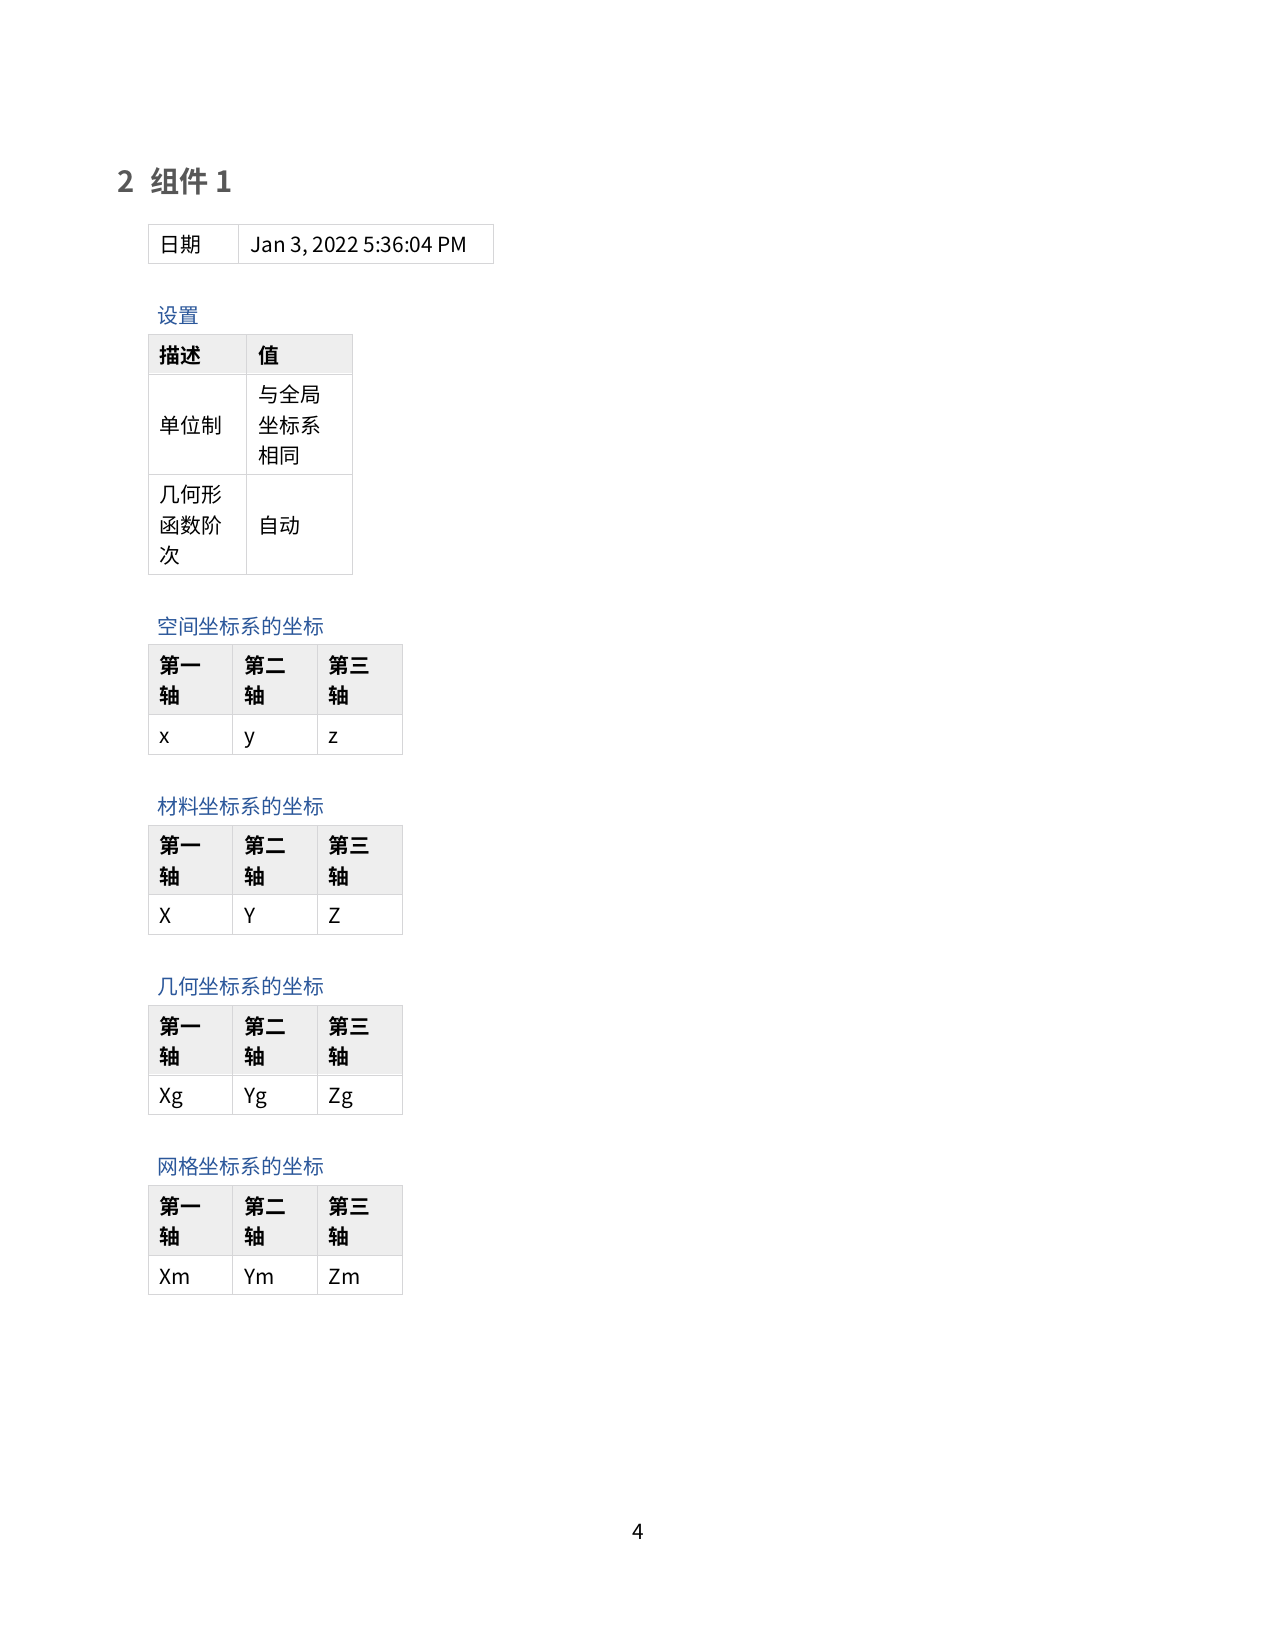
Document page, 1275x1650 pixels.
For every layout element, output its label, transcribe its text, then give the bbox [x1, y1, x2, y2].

table_header 第三轴 [318, 1186, 402, 1255]
table_header 第二轴 [233, 826, 317, 894]
subtitle 组件 1 [117, 158, 1125, 201]
table_cell Xg [149, 1076, 232, 1114]
table_cell y [233, 715, 317, 754]
text 几何坐标系的坐标 [157, 970, 1125, 1001]
text 材料坐标系的坐标 [157, 790, 1125, 820]
table_cell 几何形函数阶次 [149, 475, 246, 573]
table_header 第一轴 [149, 1006, 232, 1074]
table_header 第一轴 [149, 645, 232, 714]
table_cell 单位制 [149, 375, 246, 473]
table_header 第二轴 [233, 1006, 317, 1074]
table_header 描述 [149, 335, 246, 373]
table_header 第二轴 [233, 1186, 317, 1255]
table_header 值 [247, 335, 352, 373]
table_header 第一轴 [149, 826, 232, 894]
table_header 第二轴 [233, 645, 317, 714]
table_cell Ym [233, 1256, 317, 1294]
table_cell z [318, 715, 402, 754]
table_cell X [149, 895, 232, 934]
text 网格坐标系的坐标 [157, 1151, 1125, 1181]
table_cell x [149, 715, 232, 754]
table_header 第三轴 [318, 645, 402, 714]
table_cell 与全局坐标系相同 [247, 375, 352, 473]
table_cell 自动 [247, 475, 352, 573]
table_header 第一轴 [149, 1186, 232, 1255]
text 设置 [157, 299, 1125, 330]
table_header Jan 3, 2022 5:36:04 PM [239, 225, 493, 263]
table_cell Yg [233, 1076, 317, 1114]
table_cell Zg [318, 1076, 402, 1114]
table_header 第三轴 [318, 1006, 402, 1074]
table_cell Zm [318, 1256, 402, 1294]
table_cell Y [233, 895, 317, 934]
table_header 第三轴 [318, 826, 402, 894]
table_header 日期 [149, 225, 238, 263]
table_cell Z [318, 895, 402, 934]
table_cell Xm [149, 1256, 232, 1294]
text 空间坐标系的坐标 [157, 610, 1125, 640]
